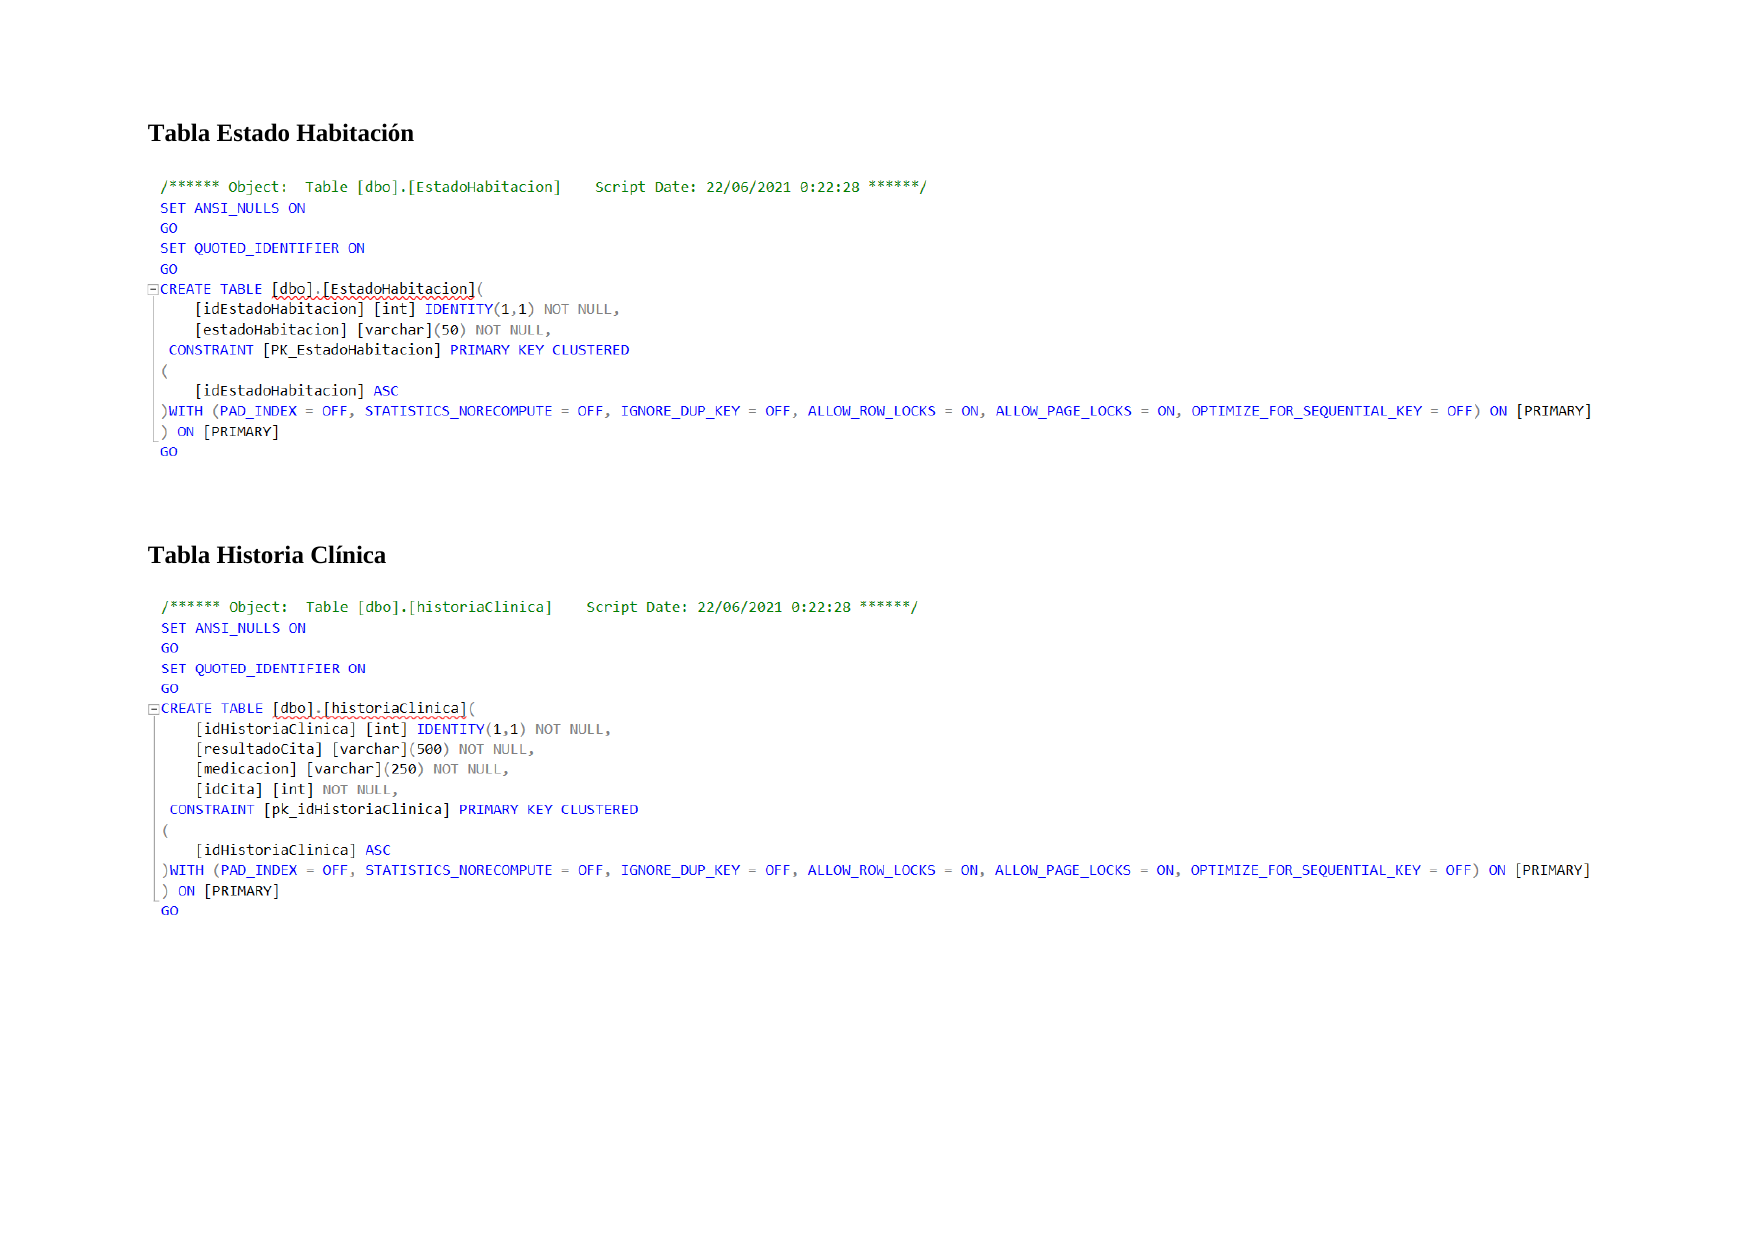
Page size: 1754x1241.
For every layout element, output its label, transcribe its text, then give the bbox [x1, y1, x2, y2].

subtitle Tabla Historia Clínica [148, 540, 1606, 569]
subtitle Tabla Estado Habitación [148, 118, 1606, 147]
picture [147, 174, 1606, 462]
picture [147, 596, 1614, 921]
